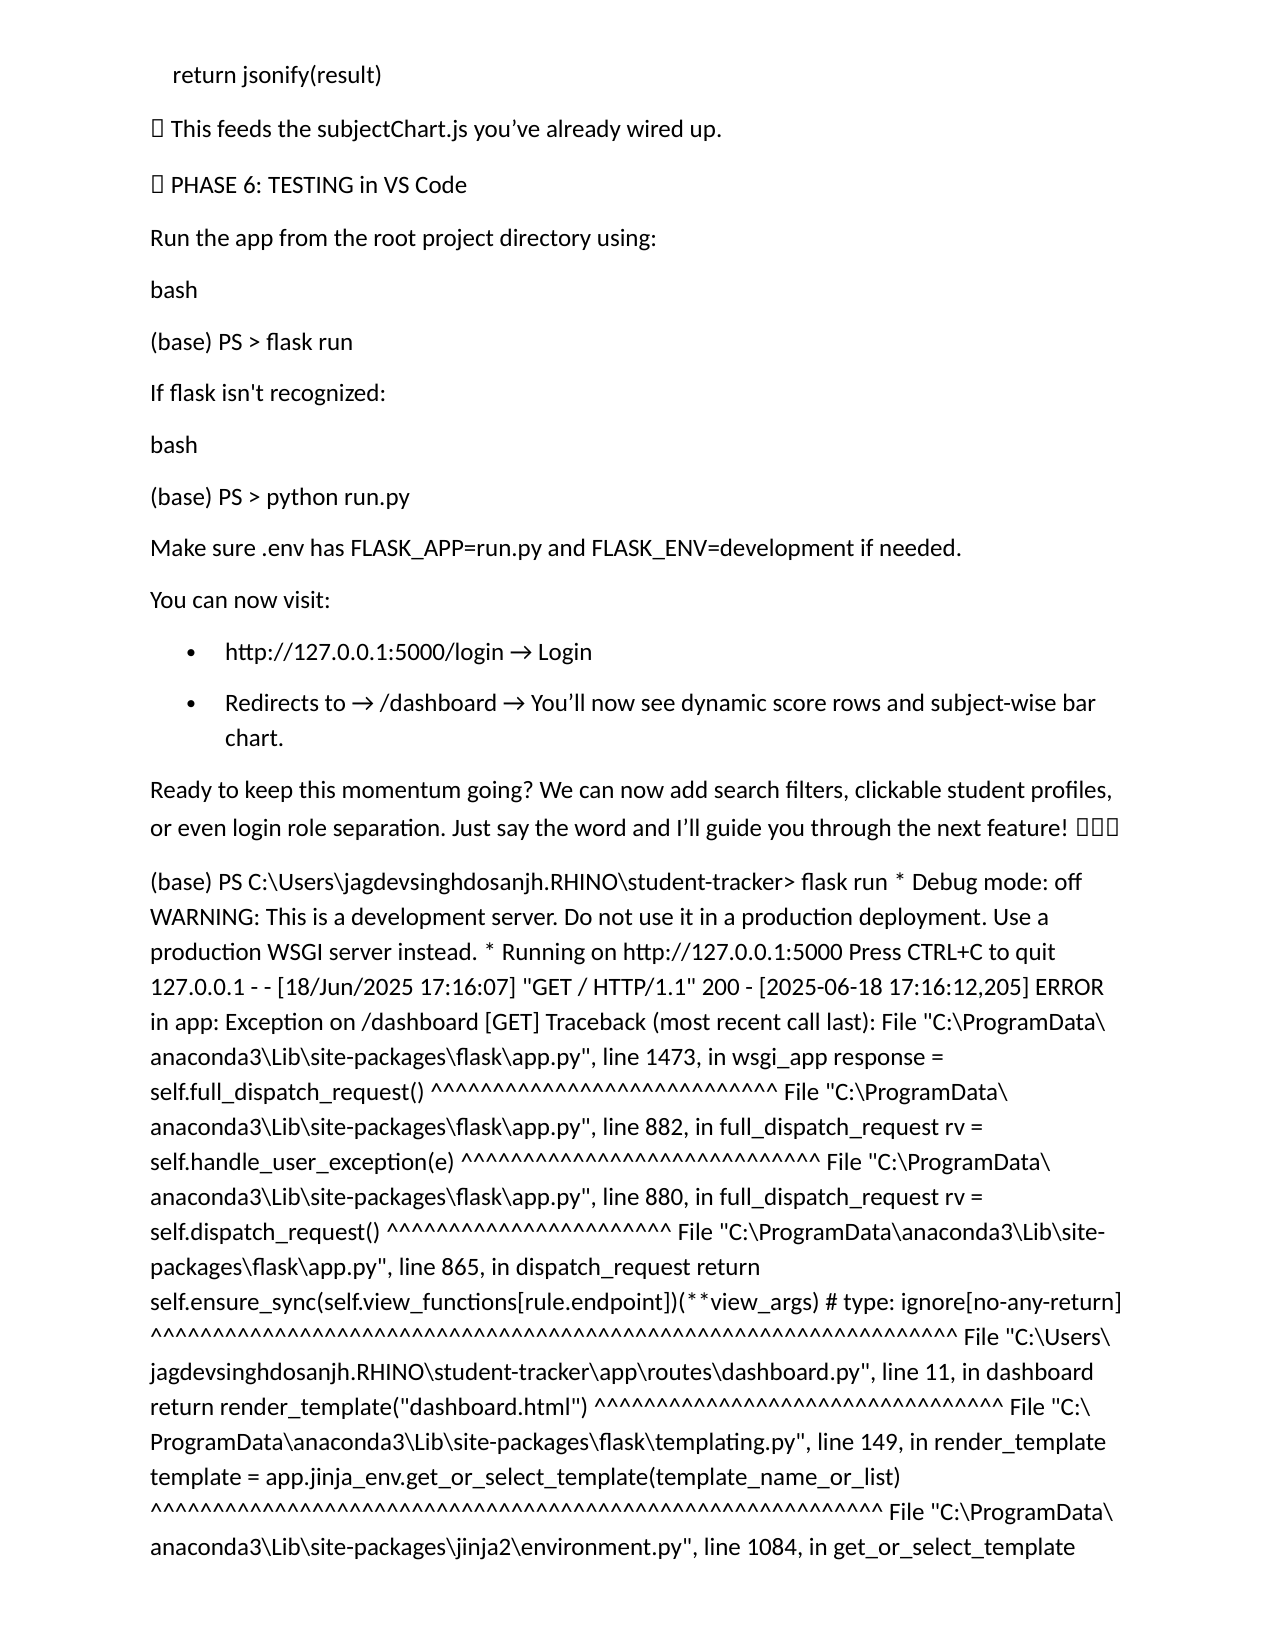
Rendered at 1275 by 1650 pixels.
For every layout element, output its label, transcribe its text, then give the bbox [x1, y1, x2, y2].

text If flask isn't recognized: [150, 377, 1125, 408]
text You can now visit: [150, 584, 1125, 615]
text 🧪 PHASE 6: TESTING in VS Code [150, 167, 1125, 201]
text ✅ This feeds the subjectChart.js you’ve already wired up. [150, 111, 1125, 145]
list http://127.0.0.1:5000/login → Login [187, 636, 1125, 666]
list Redirects to → /dashboard → You’ll now see dynamic score rows and subject-wise bar chart. [187, 687, 1125, 753]
text bash [150, 429, 1125, 460]
text (base) PS > flask run [150, 326, 1125, 356]
text bash [150, 274, 1125, 305]
text Run the app from the root project directory using: [150, 222, 1125, 253]
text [150, 866, 1125, 1561]
text Ready to keep this momentum going? We can now add search filters, clickable student profiles, or even login role separation. Just say the word and I’ll guide you through the next feature! 🌟📊💡 [150, 774, 1125, 844]
text Make sure .env has FLASK_APP=run.py and FLASK_ENV=development if needed. [150, 532, 1125, 563]
text (base) PS > python run.py [150, 481, 1125, 511]
text return jsonify(result) [150, 59, 1125, 90]
